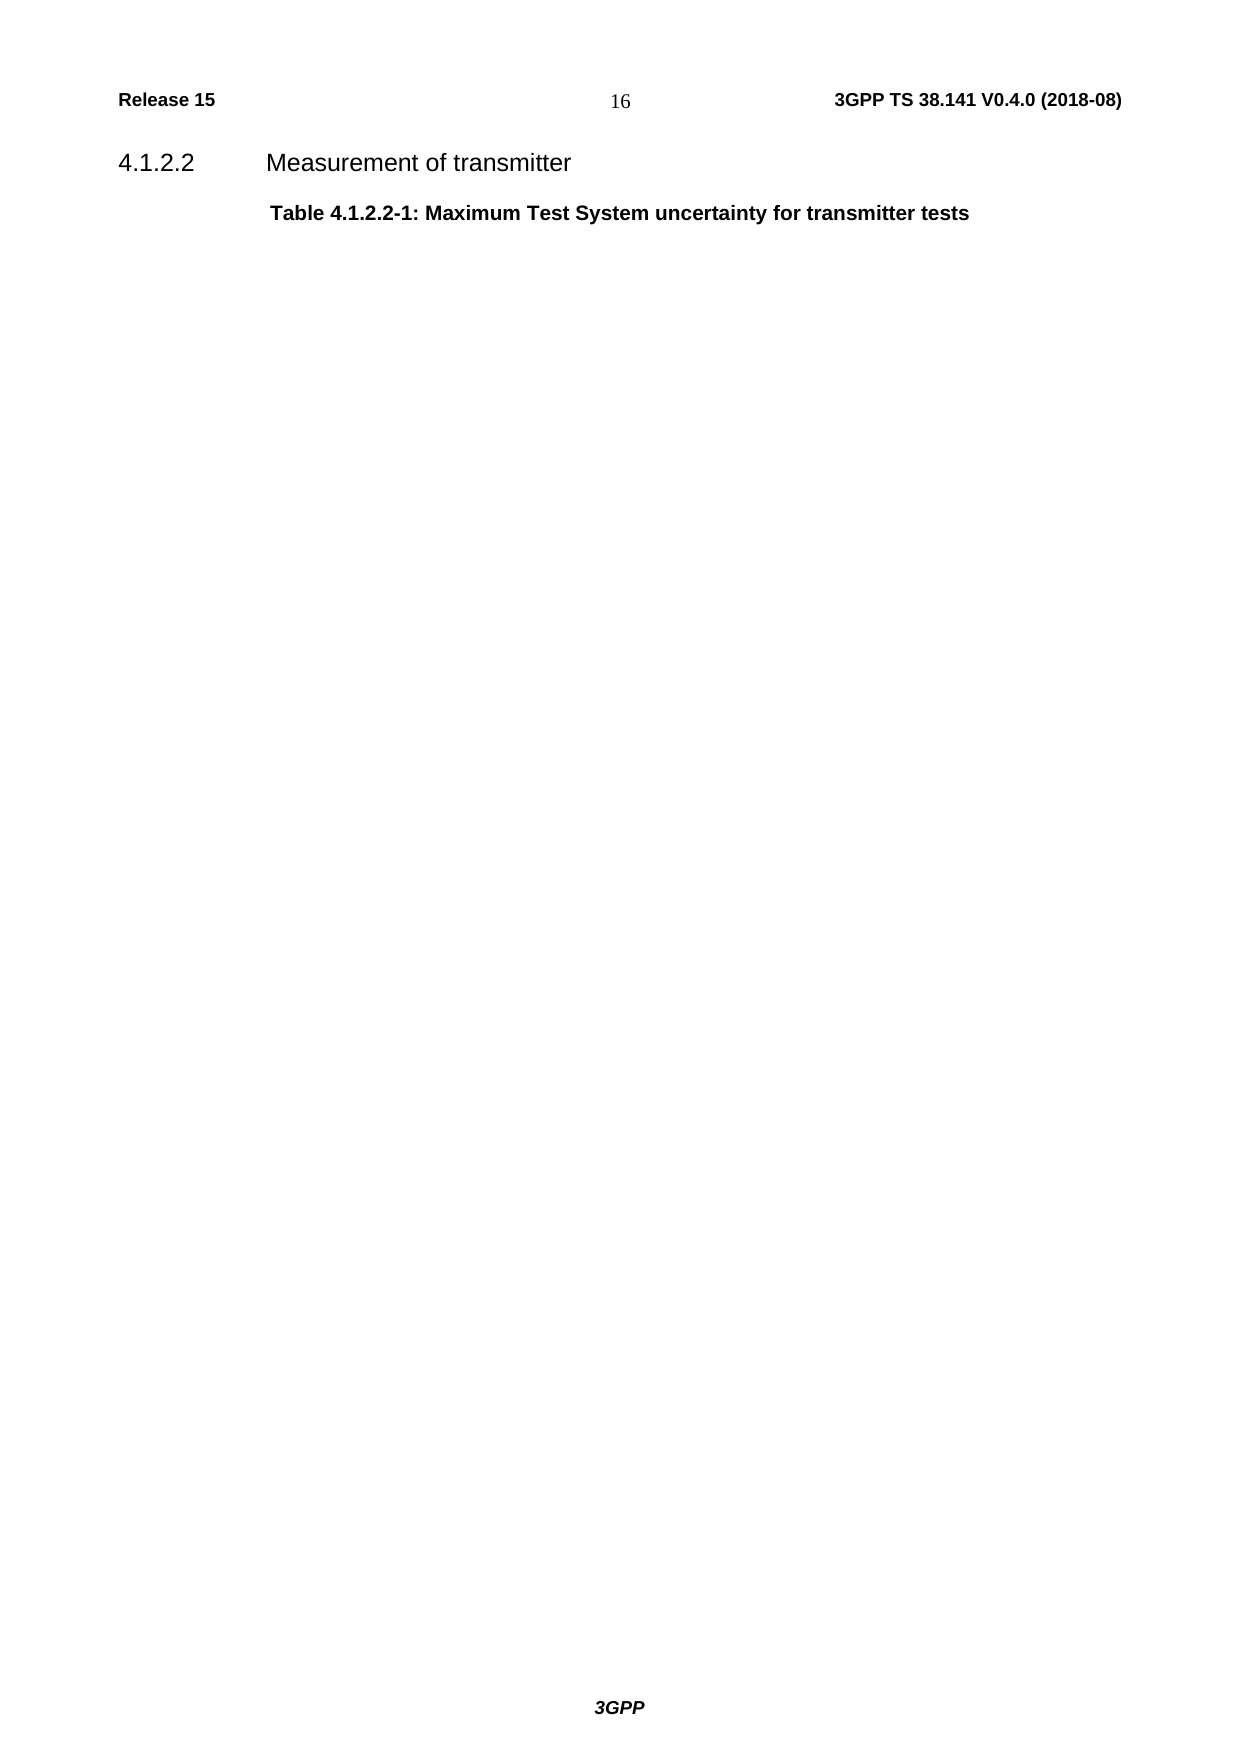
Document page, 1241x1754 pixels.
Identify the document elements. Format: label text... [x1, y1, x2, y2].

subtitle 4.1.2.2 Measurement of transmitter [118, 147, 1122, 176]
text Table 4.1.2.2-1: Maximum Test System uncertainty for transmitter tests [118, 201, 1122, 225]
